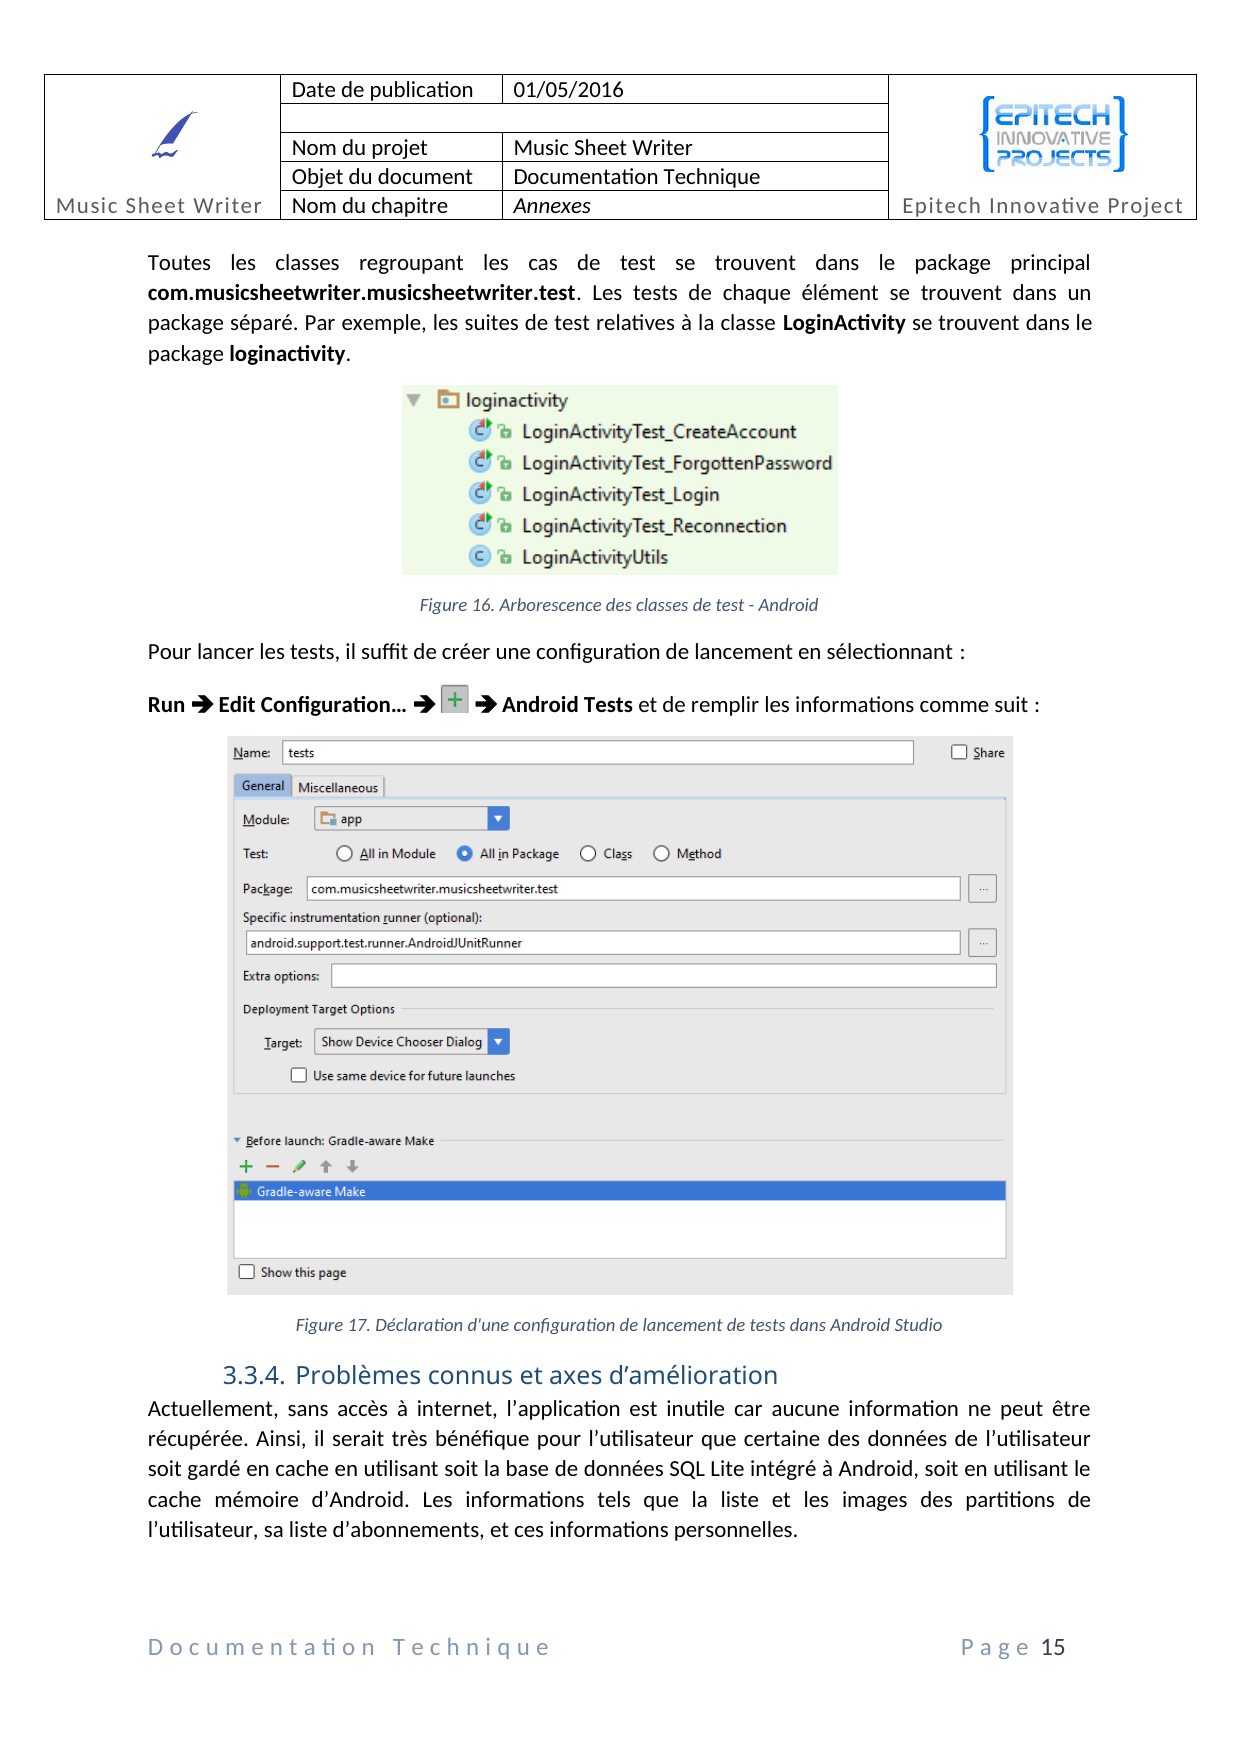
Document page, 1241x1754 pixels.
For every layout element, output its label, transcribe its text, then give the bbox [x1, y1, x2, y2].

text Toutes les classes regroupant les cas de test se trouvent dans le package principal com.musicsheetwriter.musicsheetwriter.test. Les tests de chaque élément se trouvent dans un package séparé. Par exemple, les suites de test relatives à la classe LoginActivity se trouvent dans le package loginactivity. [148, 248, 1093, 367]
picture [440, 684, 469, 713]
picture [227, 736, 1014, 1295]
picture [123, 83, 226, 186]
subtitle Problèmes connus et axes d’amélioration [223, 1357, 1093, 1391]
text Run Edit Configuration… Android Tests et de remplir les informations comme suit : [148, 684, 1093, 718]
picture [978, 96, 1128, 172]
picture [402, 385, 839, 575]
text Actuellement, sans accès à internet, l’application est inutile car aucune information ne peut être récupérée. Ainsi, il serait très bénéfique pour l’utilisateur que certaine des données de l’utilisateur soit gardé en cache en utilisant soit la base de données SQL Lite intégré à Android, soit en utilisant le cache mémoire d’Android. Les informations tels que la liste et les images des partitions de l’utilisateur, sa liste d’abonnements, et ces informations personnelles. [148, 1394, 1093, 1543]
text Pour lancer les tests, il suffit de créer une configuration de lancement en sélectionnant : [148, 637, 1093, 665]
